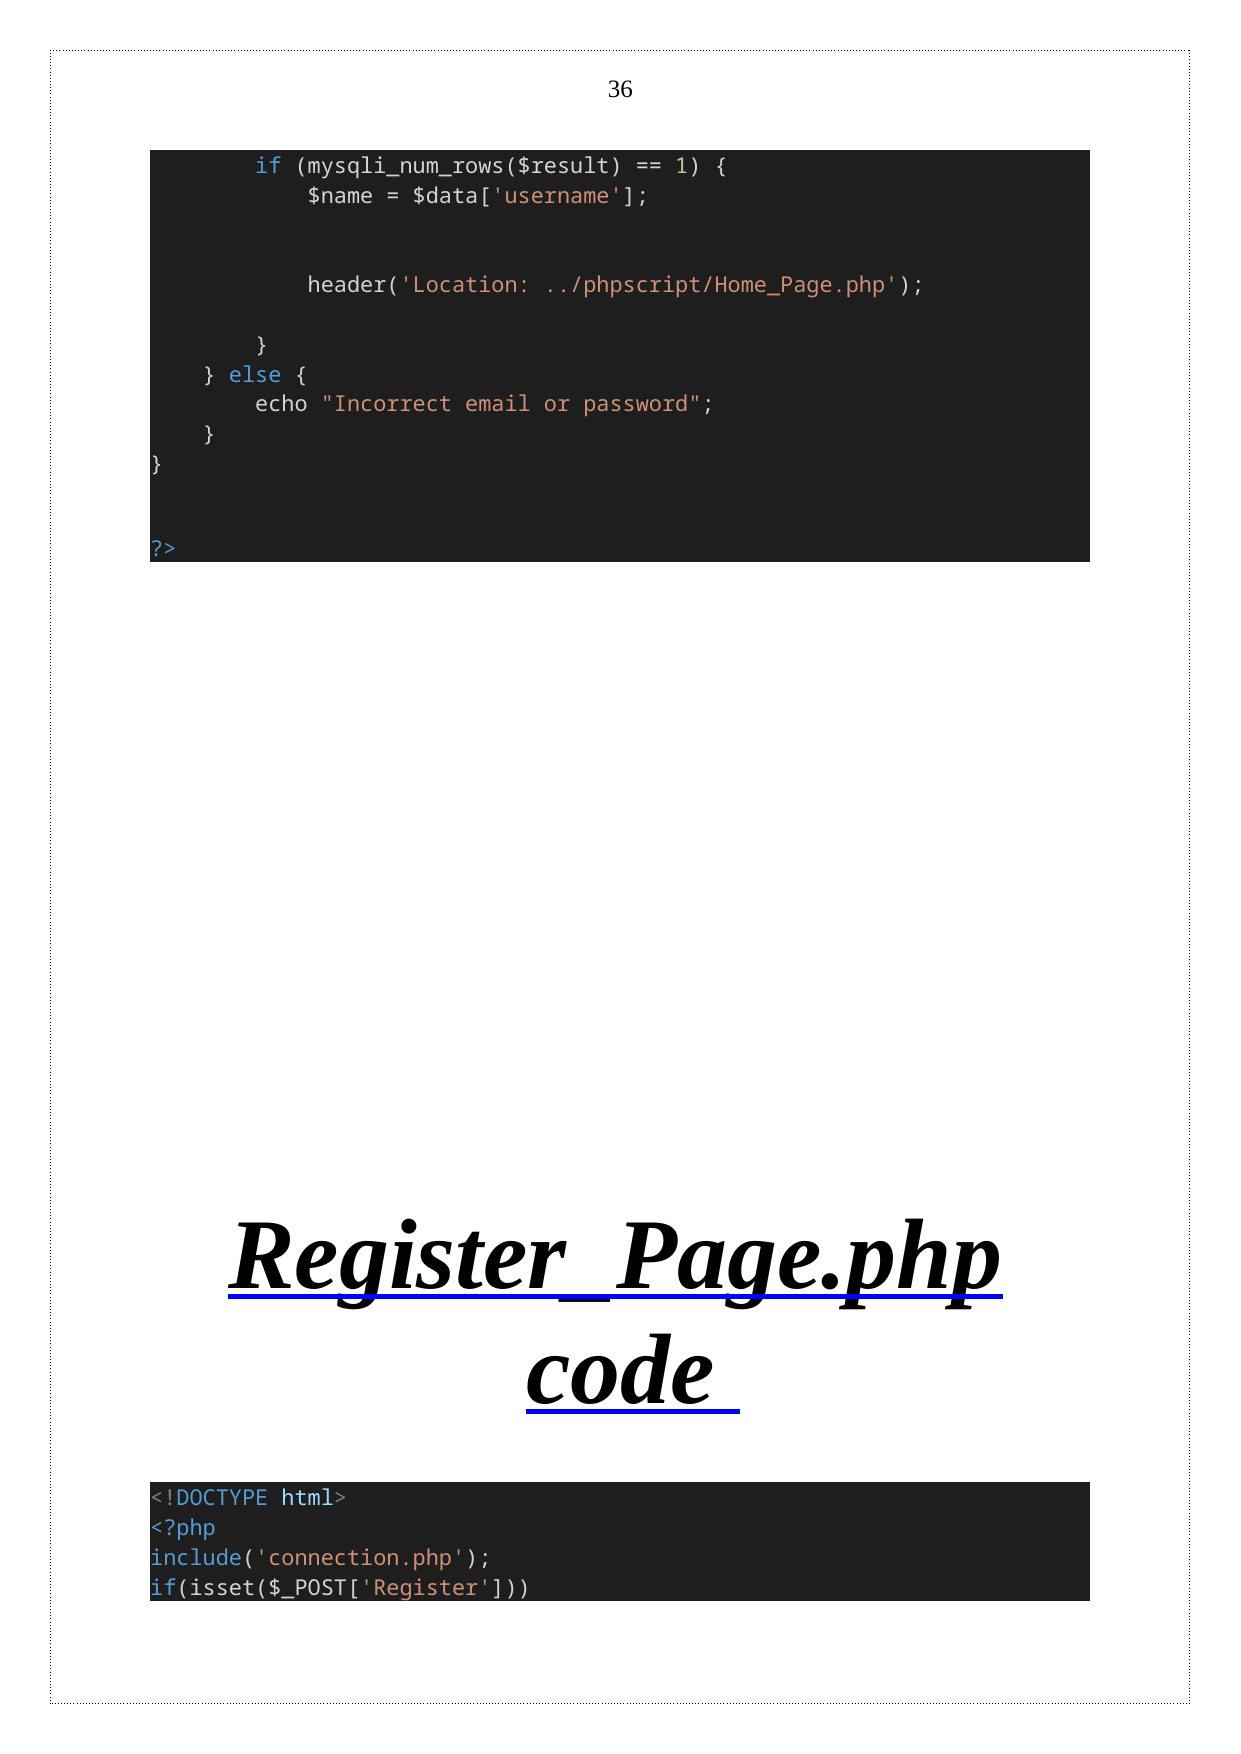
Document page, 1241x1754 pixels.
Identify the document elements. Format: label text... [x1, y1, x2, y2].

text } [150, 418, 1090, 448]
text ?> [150, 532, 1090, 562]
text include('connection.php'); [150, 1542, 1090, 1572]
text if(isset($_POST['Register'])) [150, 1572, 1090, 1601]
text $name = $data['username']; [150, 180, 1090, 209]
text Register_Page.php code [150, 1195, 1090, 1425]
text } [150, 448, 1090, 478]
text if (mysqli_num_rows($result) == 1) { [150, 150, 1090, 180]
text echo "Incorrect email or password"; [150, 388, 1090, 418]
text <!DOCTYPE html> [150, 1482, 1090, 1512]
text header('Location: ../phpscript/Home_Page.php'); [150, 269, 1090, 299]
text <?php [150, 1512, 1090, 1542]
text } else { [150, 358, 1090, 388]
text } [150, 329, 1090, 358]
